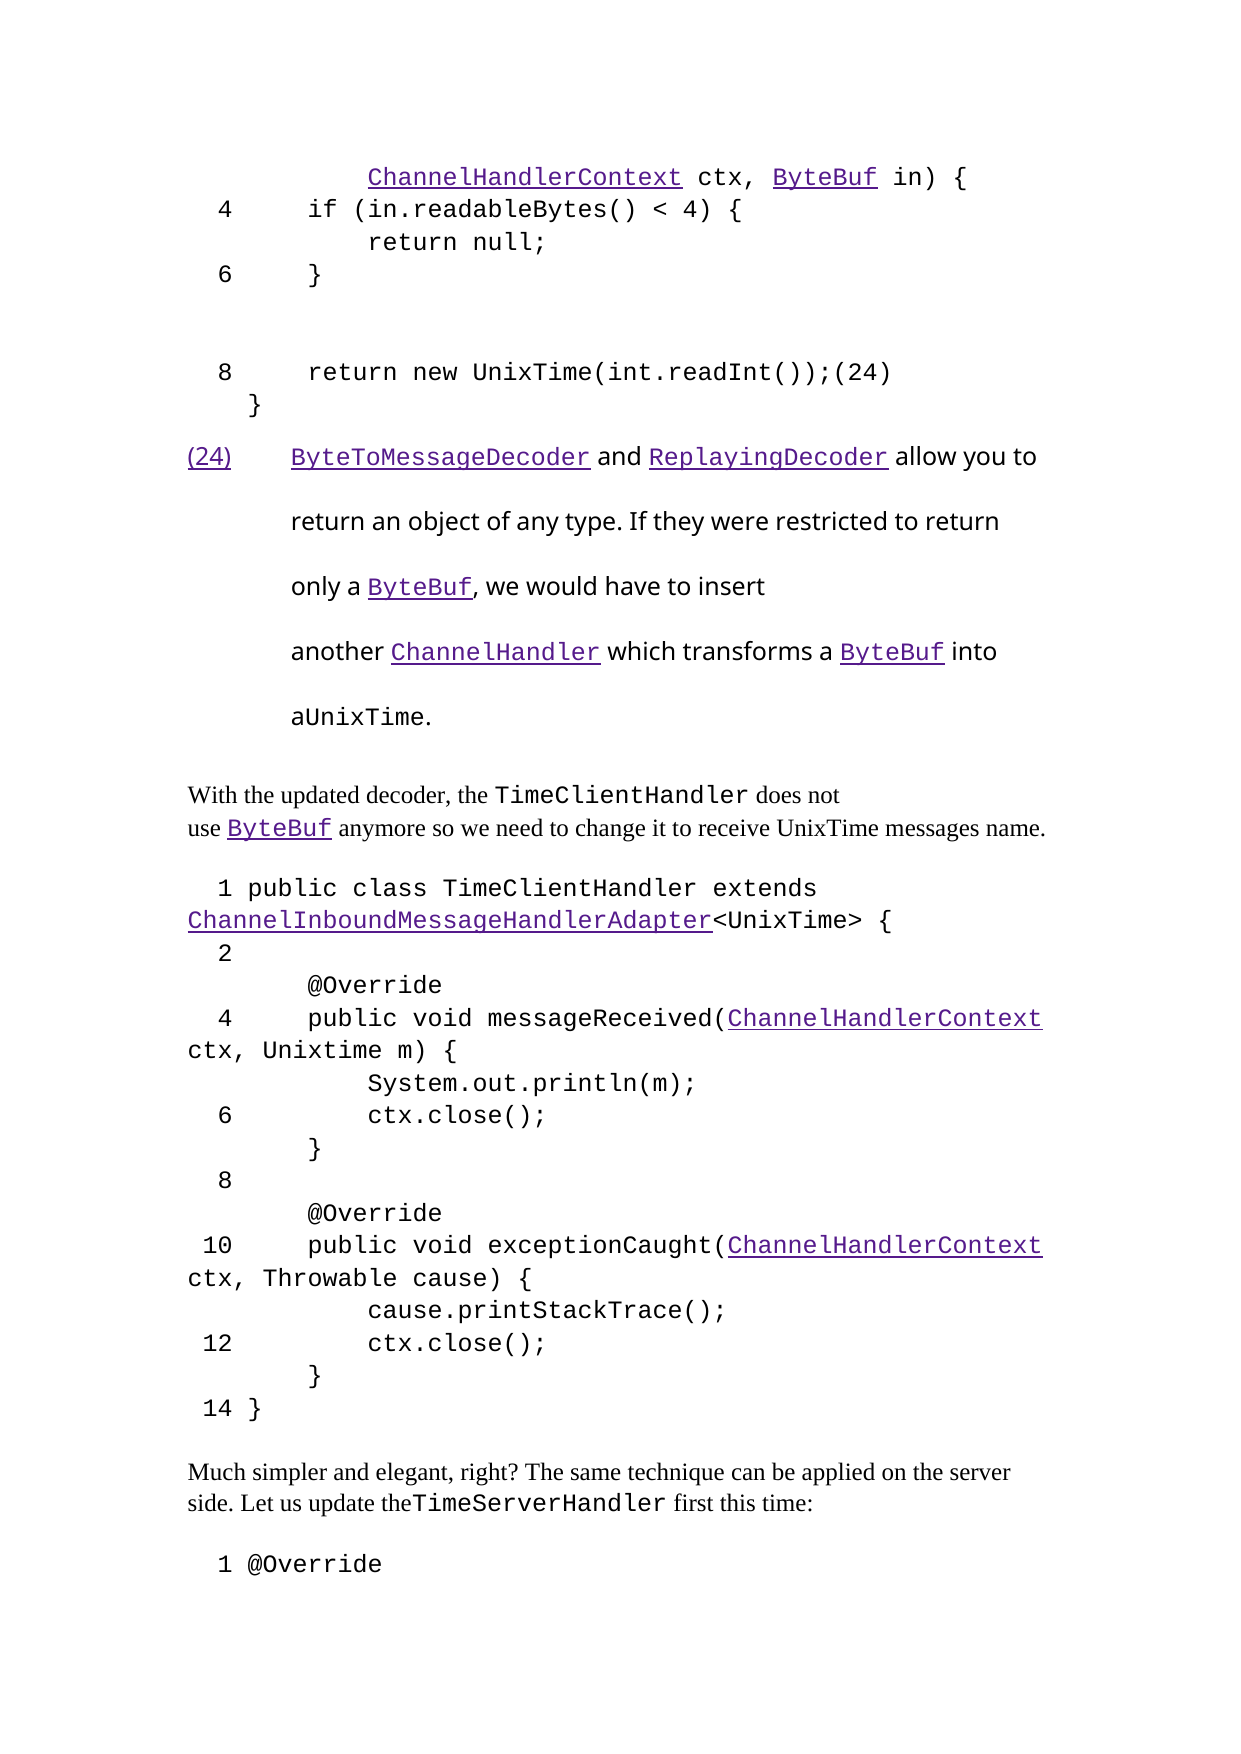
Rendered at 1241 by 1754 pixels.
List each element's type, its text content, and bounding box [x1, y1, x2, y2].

text @Override [187, 971, 1053, 1003]
text 6 ctx.close(); [187, 1101, 1053, 1133]
text 1 public class TimeClientHandler extends ChannelInboundMessageHandlerAdapter<UnixTime> { [187, 873, 1053, 938]
text ChannelHandlerContext ctx, ByteBuf in) { [187, 162, 1053, 194]
text 4 if (in.readableBytes() < 4) { [187, 194, 1053, 227]
table_header (24) [186, 422, 289, 750]
text 2 [187, 938, 1053, 971]
text } [187, 1361, 1053, 1393]
text 8 return new UnixTime(int.readInt());(24) [187, 357, 1053, 389]
table_header ByteToMessageDecoder and ReplayingDecoder allow you to return an object of any type. If they were restricted to return only a ByteBuf, we would have to insert another ChannelHandler which transforms a ByteBuf into aUnixTime. [289, 422, 1054, 750]
text 1 @Override [187, 1549, 1053, 1582]
text cause.printStackTrace(); [187, 1296, 1053, 1328]
text 12 ctx.close(); [187, 1328, 1053, 1361]
text 4 public void messageReceived(ChannelHandlerContext ctx, Unixtime m) { [187, 1003, 1053, 1068]
text @Override [187, 1198, 1053, 1231]
text With the updated decoder, the TimeClientHandler does not use ByteBuf anymore so we need to change it to receive UnixTime messages name. [187, 779, 1053, 844]
text 8 [187, 1166, 1053, 1198]
text 10 public void exceptionCaught(ChannelHandlerContext ctx, Throwable cause) { [187, 1231, 1053, 1296]
text Much simpler and elegant, right? The same technique can be applied on the server side. Let us update theTimeServerHandler first this time: [187, 1455, 1053, 1520]
text System.out.println(m); [187, 1068, 1053, 1101]
text return null; [187, 227, 1053, 259]
text 14 } [187, 1393, 1053, 1426]
text 6 } [187, 259, 1053, 292]
text } [187, 1133, 1053, 1166]
text } [187, 389, 1053, 422]
